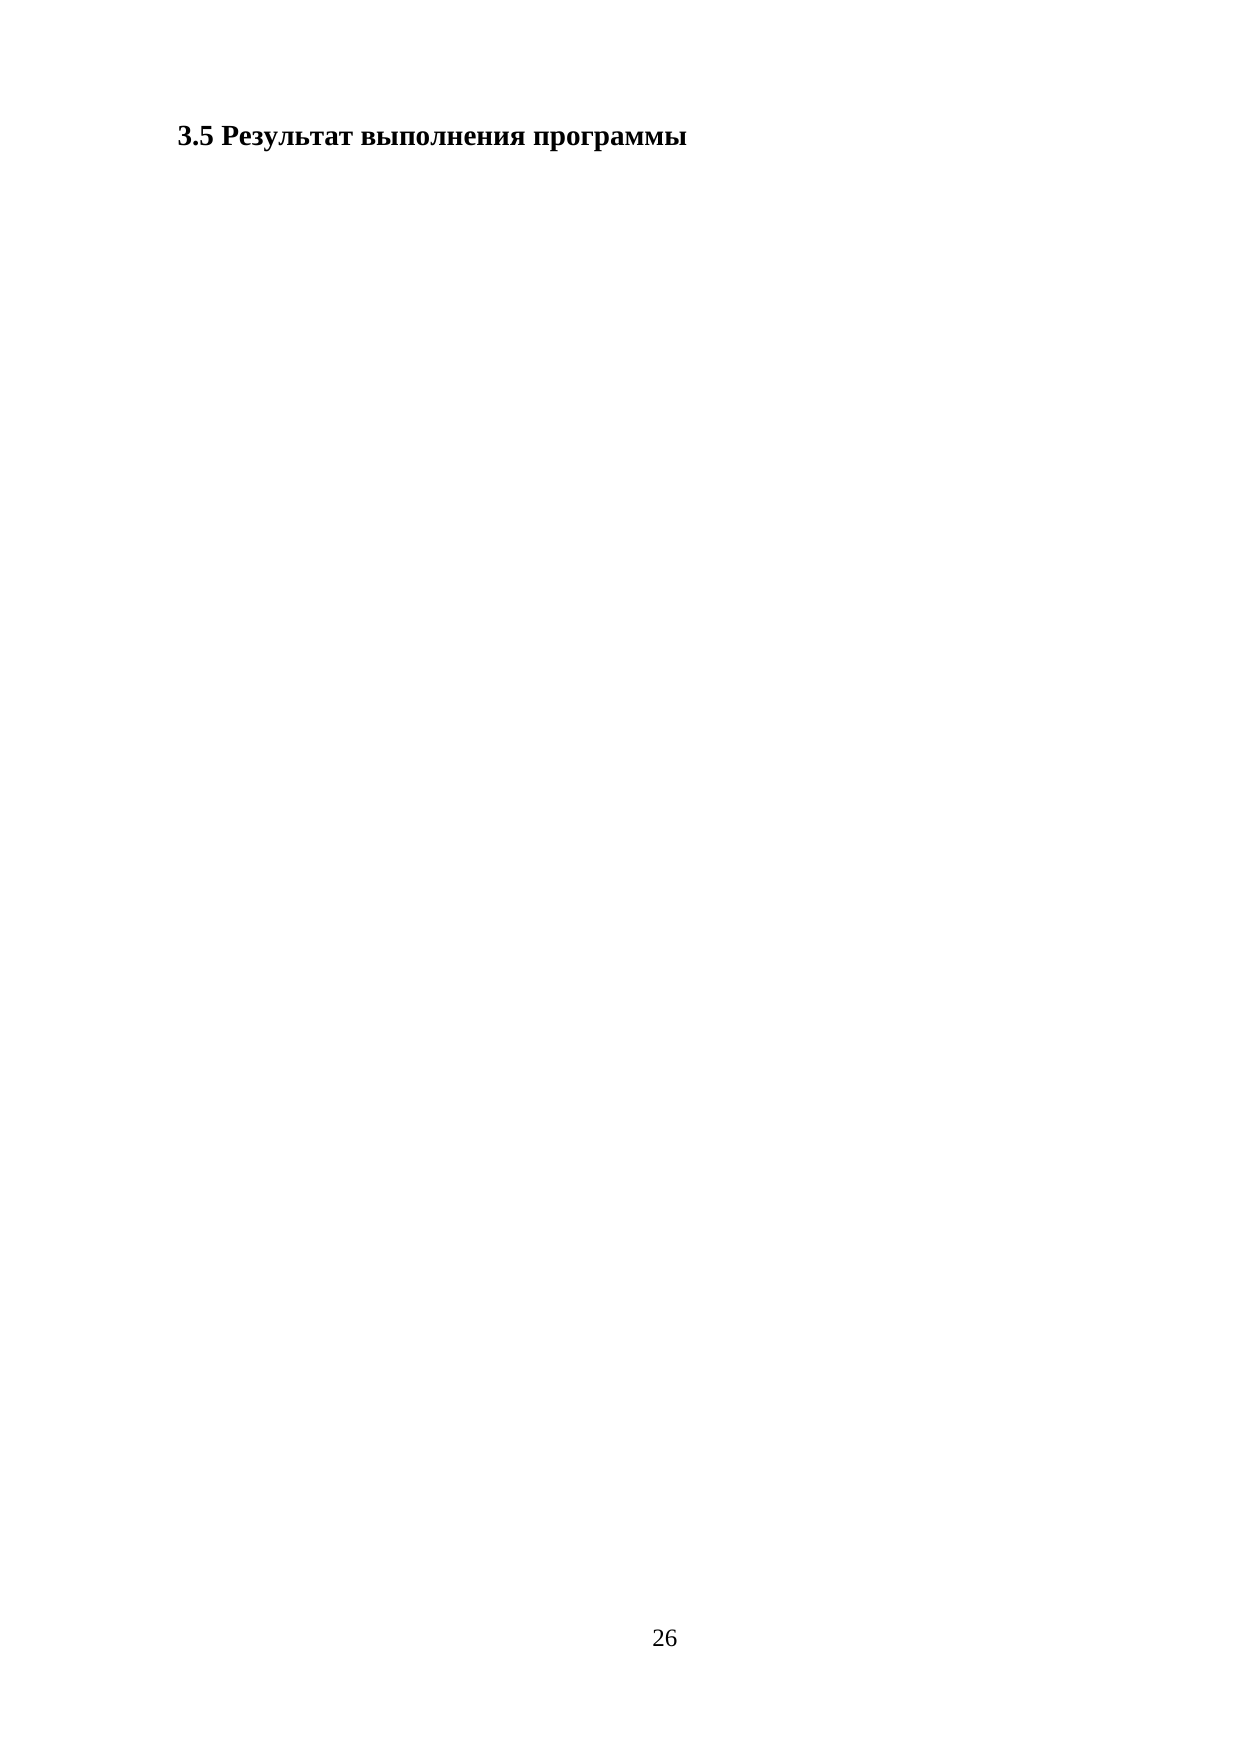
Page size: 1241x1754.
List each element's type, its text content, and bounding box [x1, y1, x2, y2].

subtitle 3.5 Результат выполнения программы [177, 118, 1152, 152]
